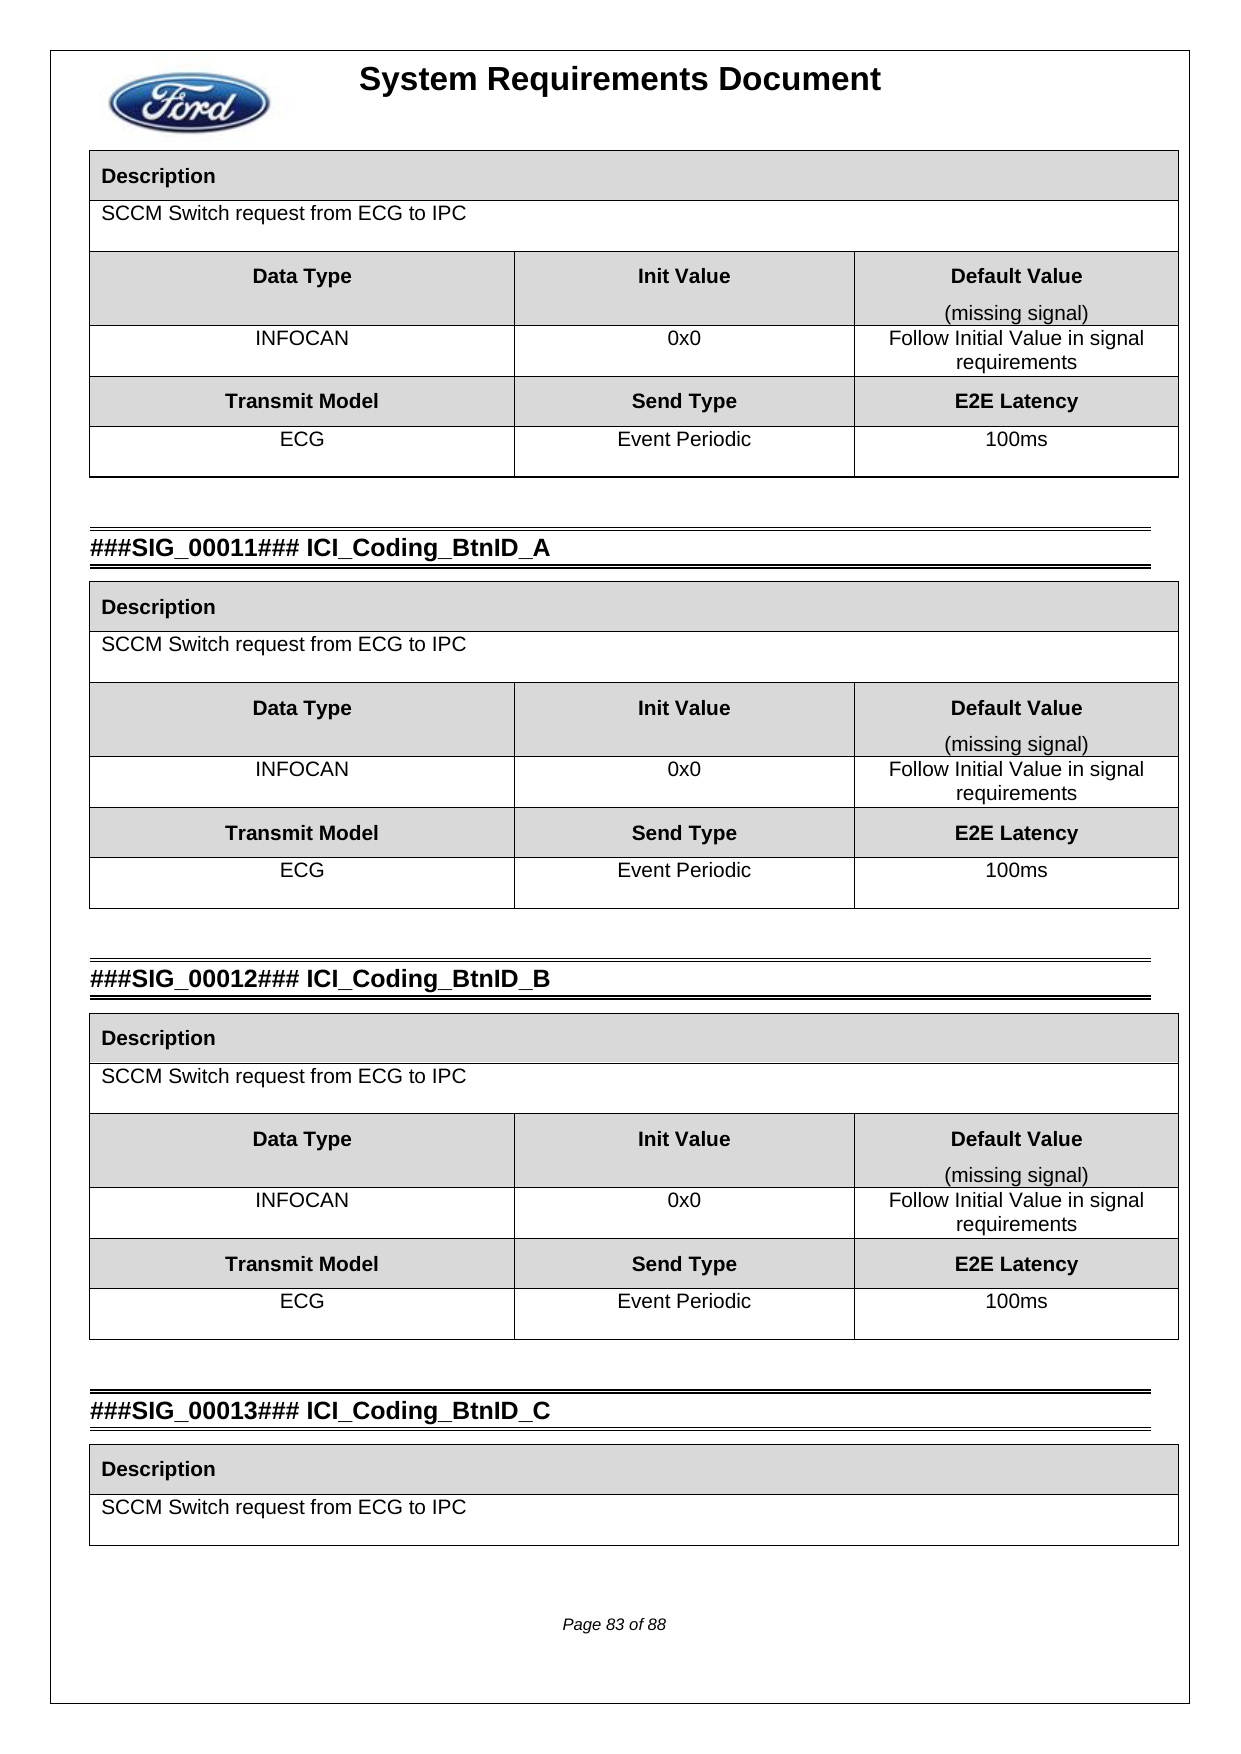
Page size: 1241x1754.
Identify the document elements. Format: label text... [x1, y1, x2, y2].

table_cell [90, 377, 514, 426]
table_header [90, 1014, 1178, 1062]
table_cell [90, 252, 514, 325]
picture [89, 53, 290, 150]
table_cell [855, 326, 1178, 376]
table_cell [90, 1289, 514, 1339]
text ###SIG_00013### ICI_Coding_BtnID_C [90, 1394, 1151, 1427]
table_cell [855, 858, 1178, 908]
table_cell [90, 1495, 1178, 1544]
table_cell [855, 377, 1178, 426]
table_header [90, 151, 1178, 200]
text ###SIG_00012### ICI_Coding_BtnID_B [90, 962, 1151, 995]
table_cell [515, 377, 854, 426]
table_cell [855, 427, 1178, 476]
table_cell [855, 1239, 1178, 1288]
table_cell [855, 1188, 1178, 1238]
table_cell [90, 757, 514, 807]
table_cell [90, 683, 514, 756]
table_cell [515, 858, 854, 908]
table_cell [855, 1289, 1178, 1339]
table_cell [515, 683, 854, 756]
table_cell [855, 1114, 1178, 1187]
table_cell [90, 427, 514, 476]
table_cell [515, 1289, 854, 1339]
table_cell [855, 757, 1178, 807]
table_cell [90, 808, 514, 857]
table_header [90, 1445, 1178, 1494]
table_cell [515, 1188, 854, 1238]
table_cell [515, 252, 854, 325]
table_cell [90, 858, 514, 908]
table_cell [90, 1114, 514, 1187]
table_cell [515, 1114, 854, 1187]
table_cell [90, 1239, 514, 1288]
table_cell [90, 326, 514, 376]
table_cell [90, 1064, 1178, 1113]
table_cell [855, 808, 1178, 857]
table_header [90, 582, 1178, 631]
text ###SIG_00011### ICI_Coding_BtnID_A [90, 531, 1151, 564]
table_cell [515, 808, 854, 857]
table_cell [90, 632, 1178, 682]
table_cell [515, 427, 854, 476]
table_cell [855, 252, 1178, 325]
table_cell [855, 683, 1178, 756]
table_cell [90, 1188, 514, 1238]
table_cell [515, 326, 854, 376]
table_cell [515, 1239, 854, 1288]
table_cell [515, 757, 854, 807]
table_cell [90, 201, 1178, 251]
